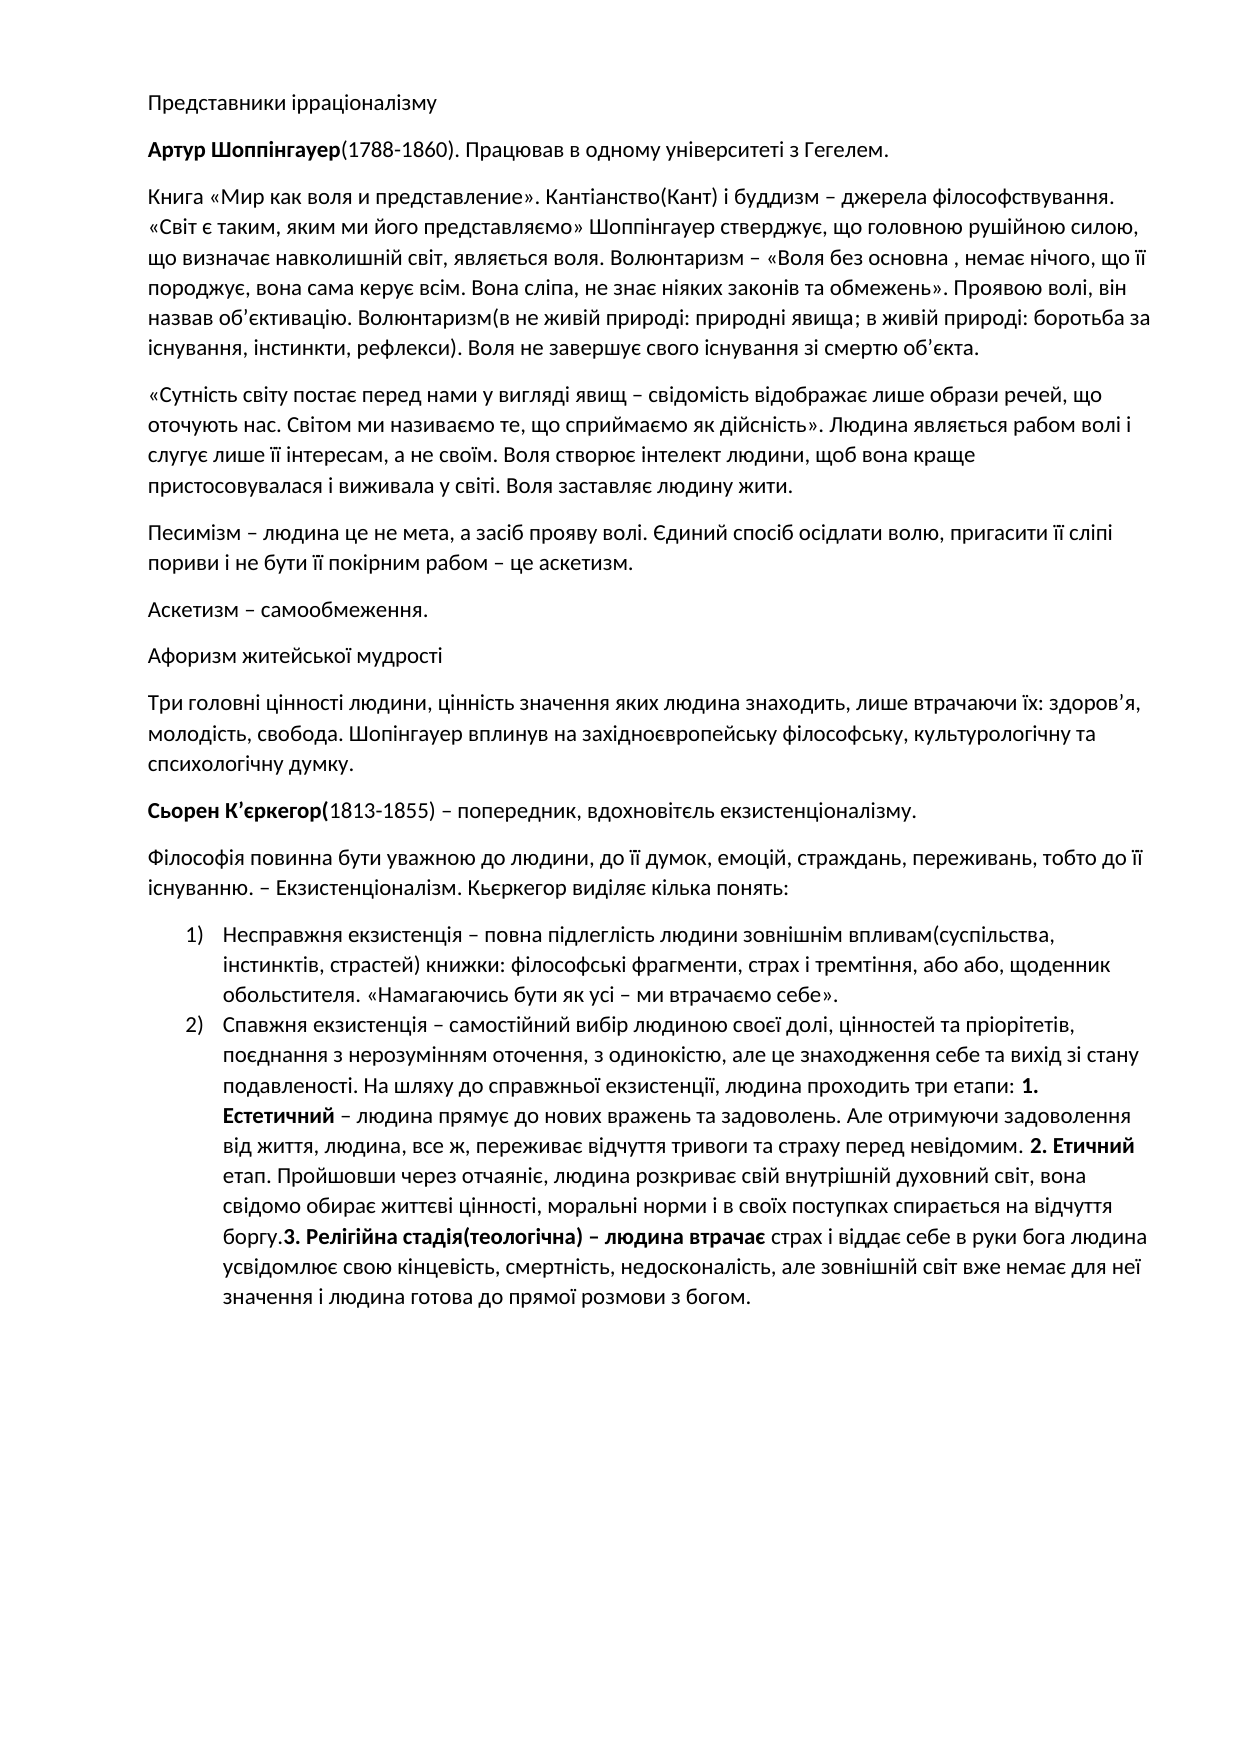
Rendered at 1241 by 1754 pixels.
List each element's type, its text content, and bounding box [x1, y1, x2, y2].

text Аскетизм – самообмеження. [148, 595, 1152, 623]
text «Сутність світу постає перед нами у вигляді явищ – свідомість відображає лише образи речей, що оточують нас. Світом ми називаємо те, що сприймаємо як дійсність». Людина являється рабом волі і слугує лише її інтересам, а не своїм. Воля створює інтелект людини, щоб вона краще пристосовувалася і виживала у світі. Воля заставляє людину жити. [148, 380, 1152, 499]
list Спавжня екзистенція – самостійний вибір людиною своєї долі, цінностей та пріорітетів, поєднання з нерозумінням оточення, з одинокістю, але це знаходження себе та вихід зі стану подавленості. На шляху до справжньої екзистенції, людина проходить три етапи: 1. Естетичний – людина прямує до нових вражень та задоволень. Але отримуючи задоволення від життя, людина, все ж, переживає відчуття тривоги та страху перед невідомим. 2. Етичний етап. Пройшовши через отчаяніє, людина розкриває свій внутрішній духовний світ, вона свідомо обирає життєві цінності, моральні норми і в своїх поступках спирається на відчуття боргу.3. Релігійна стадія(теологічна) – людина втрачає страх і віддає себе в руки бога людина усвідомлює свою кінцевість, смертність, недосконалість, але зовнішній світ вже немає для неї значення і людина готова до прямої розмови з богом. [185, 1010, 1152, 1310]
text Песимізм – людина це не мета, а засіб прояву волі. Єдиний спосіб осідлати волю, пригасити її сліпі пориви і не бути її покірним рабом – це аскетизм. [148, 518, 1152, 576]
text Афоризм житейської мудрості [148, 642, 1152, 670]
text Представники ірраціоналізму [148, 88, 1152, 117]
text Три головні цінності людини, цінність значення яких людина знаходить, лише втрачаючи їх: здоров’я, молодість, свобода. Шопінгауер вплинув на західноєвропейську філософську, культурологічну та спсихологічну думку. [148, 688, 1152, 777]
text Сьорен К’єркегор(1813-1855) – попередник, вдохновітєль екзистенціоналізму. [148, 796, 1152, 824]
list Несправжня екзистенція – повна підлеглість людини зовнішнім впливам(суспільства, інстинктів, страстей) книжки: філософські фрагменти, страх і тремтіння, або або, щоденник обольстителя. «Намагаючись бути як усі – ми втрачаємо себе». [185, 920, 1152, 1008]
text Артур Шоппінгауер(1788-1860). Працював в одному університеті з Гегелем. [148, 135, 1152, 163]
text Книга «Мир как воля и представление». Кантіанство(Кант) і буддизм – джерела філософствування. «Світ є таким, яким ми його представляємо» Шоппінгауер стверджує, що головною рушійною силою, що визначає навколишній світ, являється воля. Волюнтаризм – «Воля без основна , немає нічого, що її породжує, вона сама керує всім. Вона сліпа, не знає ніяких законів та обмежень». Проявою волі, він назвав об’єктивацію. Волюнтаризм(в не живій природі: природні явища; в живій природі: боротьба за існування, інстинкти, рефлекси). Воля не завершує свого існування зі смертю об’єкта. [148, 182, 1152, 361]
text Філософія повинна бути уважною до людини, до її думок, емоцій, страждань, переживань, тобто до її існуванню. – Екзистенціоналізм. Кьєркегор виділяє кілька понять: [148, 843, 1152, 901]
